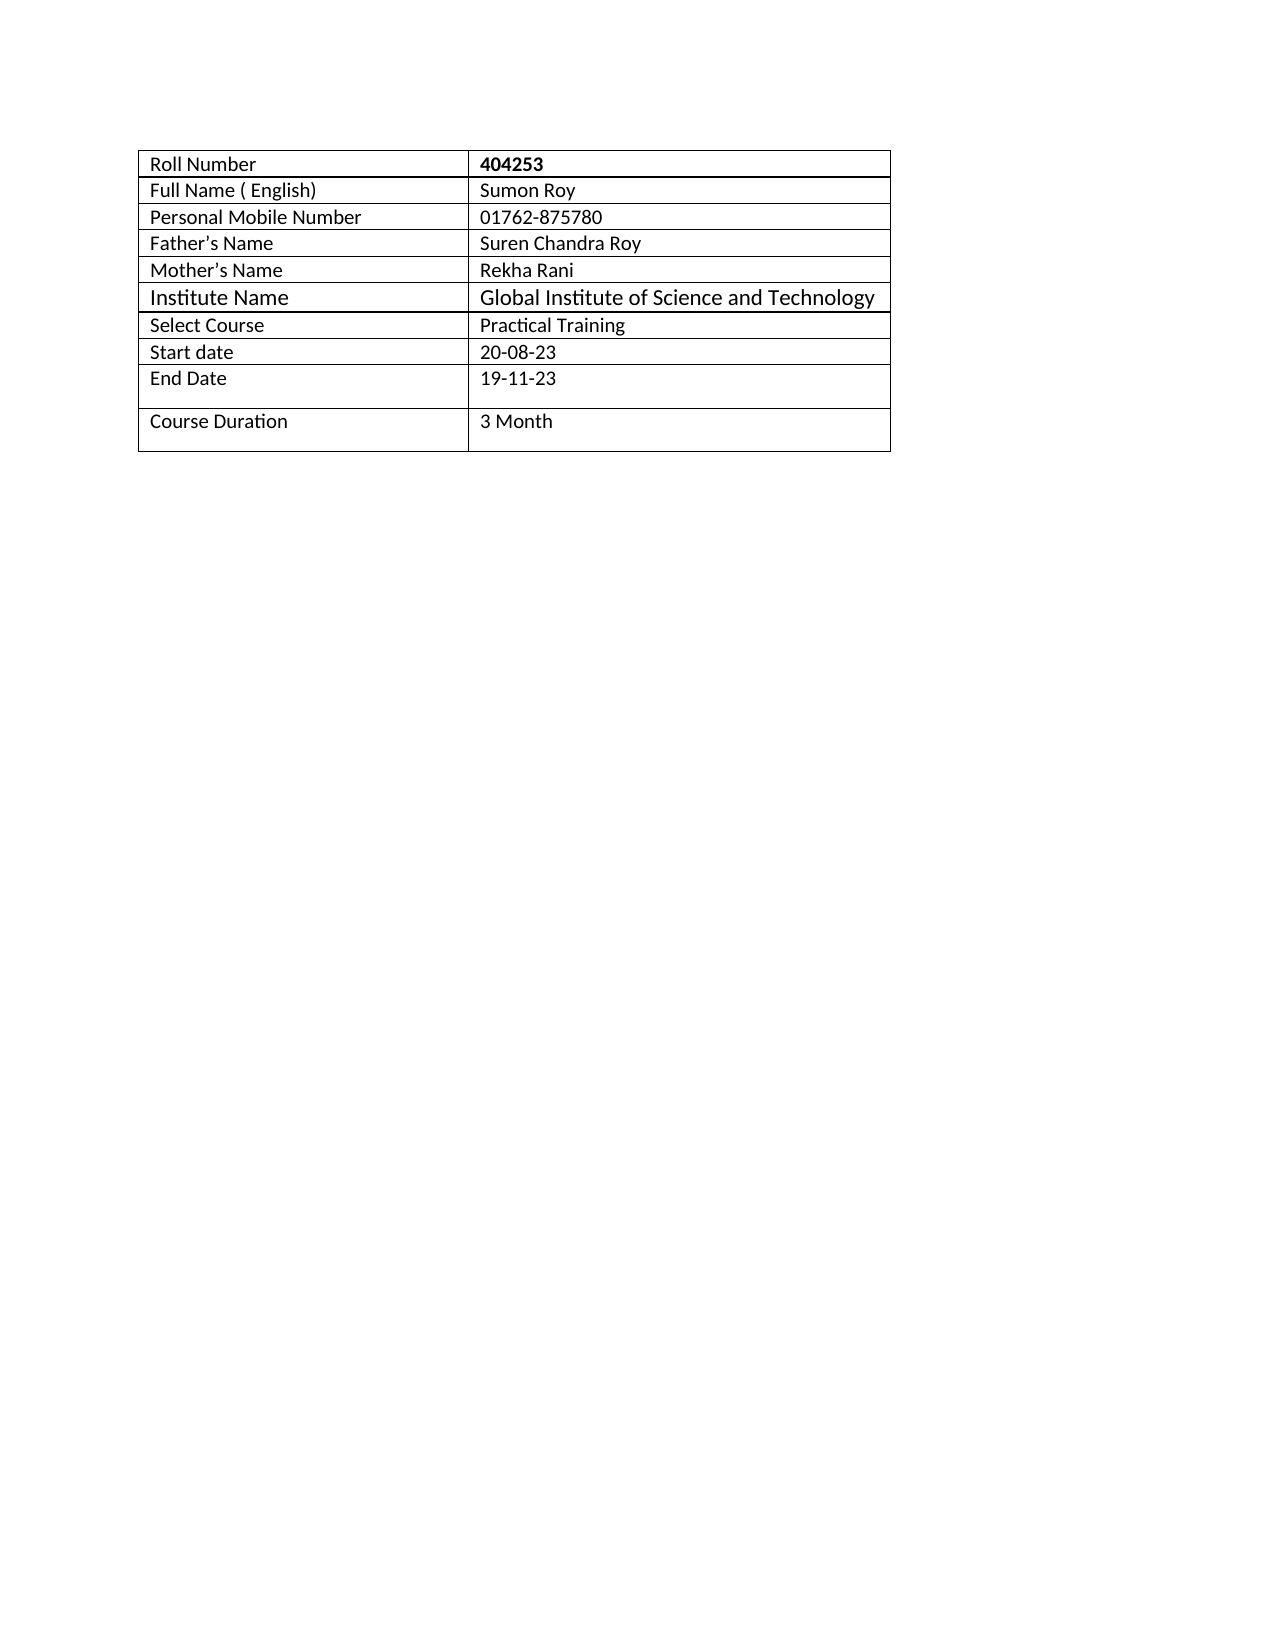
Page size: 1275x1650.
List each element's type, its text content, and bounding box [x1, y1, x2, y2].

table_cell Mother’s Name [139, 257, 468, 282]
table_cell Practical Training [469, 313, 890, 338]
table_cell Father’s Name [139, 230, 468, 256]
table_header 404253 [469, 151, 890, 176]
table_cell End Date [139, 365, 468, 408]
table_cell Global Institute of Science and Technology [469, 283, 890, 311]
table_cell Full Name ( English) [139, 178, 468, 203]
table_cell Institute Name [139, 283, 468, 311]
table_cell Suren Chandra Roy [469, 230, 890, 256]
table_cell Select Course [139, 313, 468, 338]
table_cell 3 Month [469, 409, 890, 451]
table_cell Start date [139, 339, 468, 364]
table_cell 01762-875780 [469, 204, 890, 229]
table_cell Rekha Rani [469, 257, 890, 282]
table_cell 20-08-23 [469, 339, 890, 364]
table_cell Sumon Roy [469, 178, 890, 203]
table_cell Personal Mobile Number [139, 204, 468, 229]
table_cell Course Duration [139, 409, 468, 451]
table_cell 19-11-23 [469, 365, 890, 408]
table_header Roll Number [139, 151, 468, 176]
